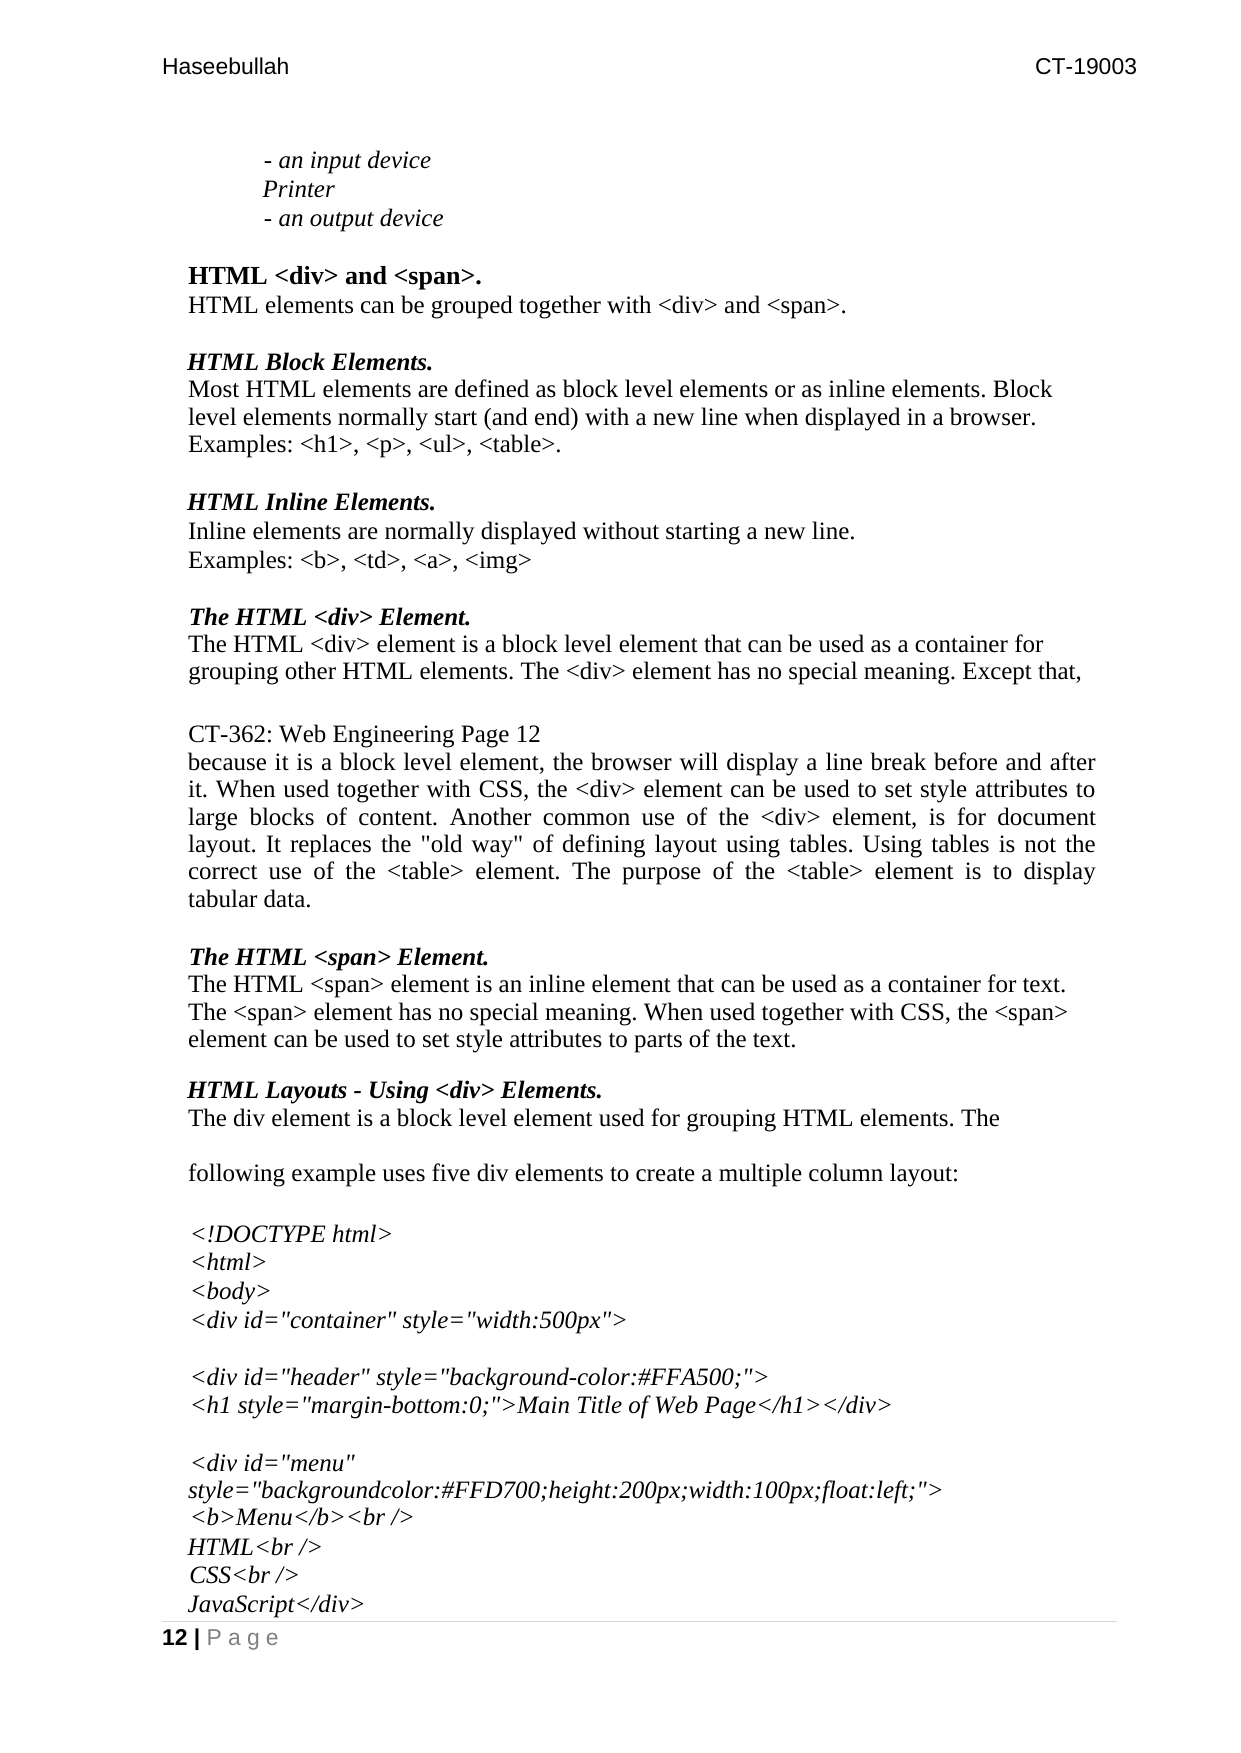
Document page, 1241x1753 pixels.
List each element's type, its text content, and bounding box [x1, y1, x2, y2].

text - an output device [264, 203, 1117, 232]
text The HTML <span> element is an inline element that can be used as a container for text. The <span> element has no special meaning. When used together with CSS, the <span> element can be used to set style attributes to parts of the text. [188, 971, 1097, 1053]
text <html> [189, 1247, 1117, 1276]
text HTML Layouts - Using <div> Elements. [187, 1075, 1117, 1103]
text The HTML <div> Element. [189, 602, 1117, 630]
text <div id="menu" [189, 1448, 1117, 1476]
text HTML<br /> [187, 1532, 1117, 1560]
text The HTML <span> Element. [189, 942, 1117, 971]
text <div id="container" style="width:500px"> [189, 1305, 1117, 1334]
text The div element is a block level element used for grouping HTML elements. The following example uses five div elements to create a multiple column layout: [188, 1103, 1004, 1187]
text Examples: <b>, <td>, <a>, <img> [188, 545, 1117, 573]
text - an input device [264, 146, 1117, 174]
text The HTML <div> element is a block level element that can be used as a container for grouping other HTML elements. The <div> element has no special meaning. Except that, [188, 630, 1097, 685]
text Inline elements are normally displayed without starting a new line. [188, 516, 1117, 545]
text JavaScript</div> [187, 1589, 1117, 1618]
text HTML elements can be grouped together with <div> and <span>. [188, 290, 1117, 319]
text <h1 style="margin-bottom:0;">Main Title of Web Page</h1></div> [189, 1391, 1117, 1419]
text Printer [262, 174, 1117, 203]
text HTML Block Elements. [187, 347, 1117, 376]
text HTML Inline Elements. [187, 487, 1117, 516]
text <body> [189, 1276, 1117, 1305]
text CT-362: Web Engineering Page 12 [188, 719, 1117, 748]
text Most HTML elements are defined as block level elements or as inline elements. Block level elements normally start (and end) with a new line when displayed in a browser. Examples: <h1>, <p>, <ul>, <table>. [188, 376, 1098, 458]
text <div id="header" style="background-color:#FFA500;"> [189, 1362, 1117, 1391]
text <!DOCTYPE html> [189, 1219, 1117, 1247]
text because it is a block level element, the browser will display a line break before and after it. When used together with CSS, the <div> element can be used to set style attributes to large blocks of content. Another common use of the <div> element, is for document layout. It replaces the "old way" of defining layout using tables. Using tables is not the correct use of the <table> element. The purpose of the <table> element is to display tabular data. [188, 748, 1097, 912]
text CSS<br /> [189, 1560, 1117, 1589]
text style="backgroundcolor:#FFD700;height:200px;width:100px;float:left;"> <b>Menu</b><br /> [188, 1476, 944, 1531]
text HTML <div> and <span>. [188, 260, 1117, 290]
